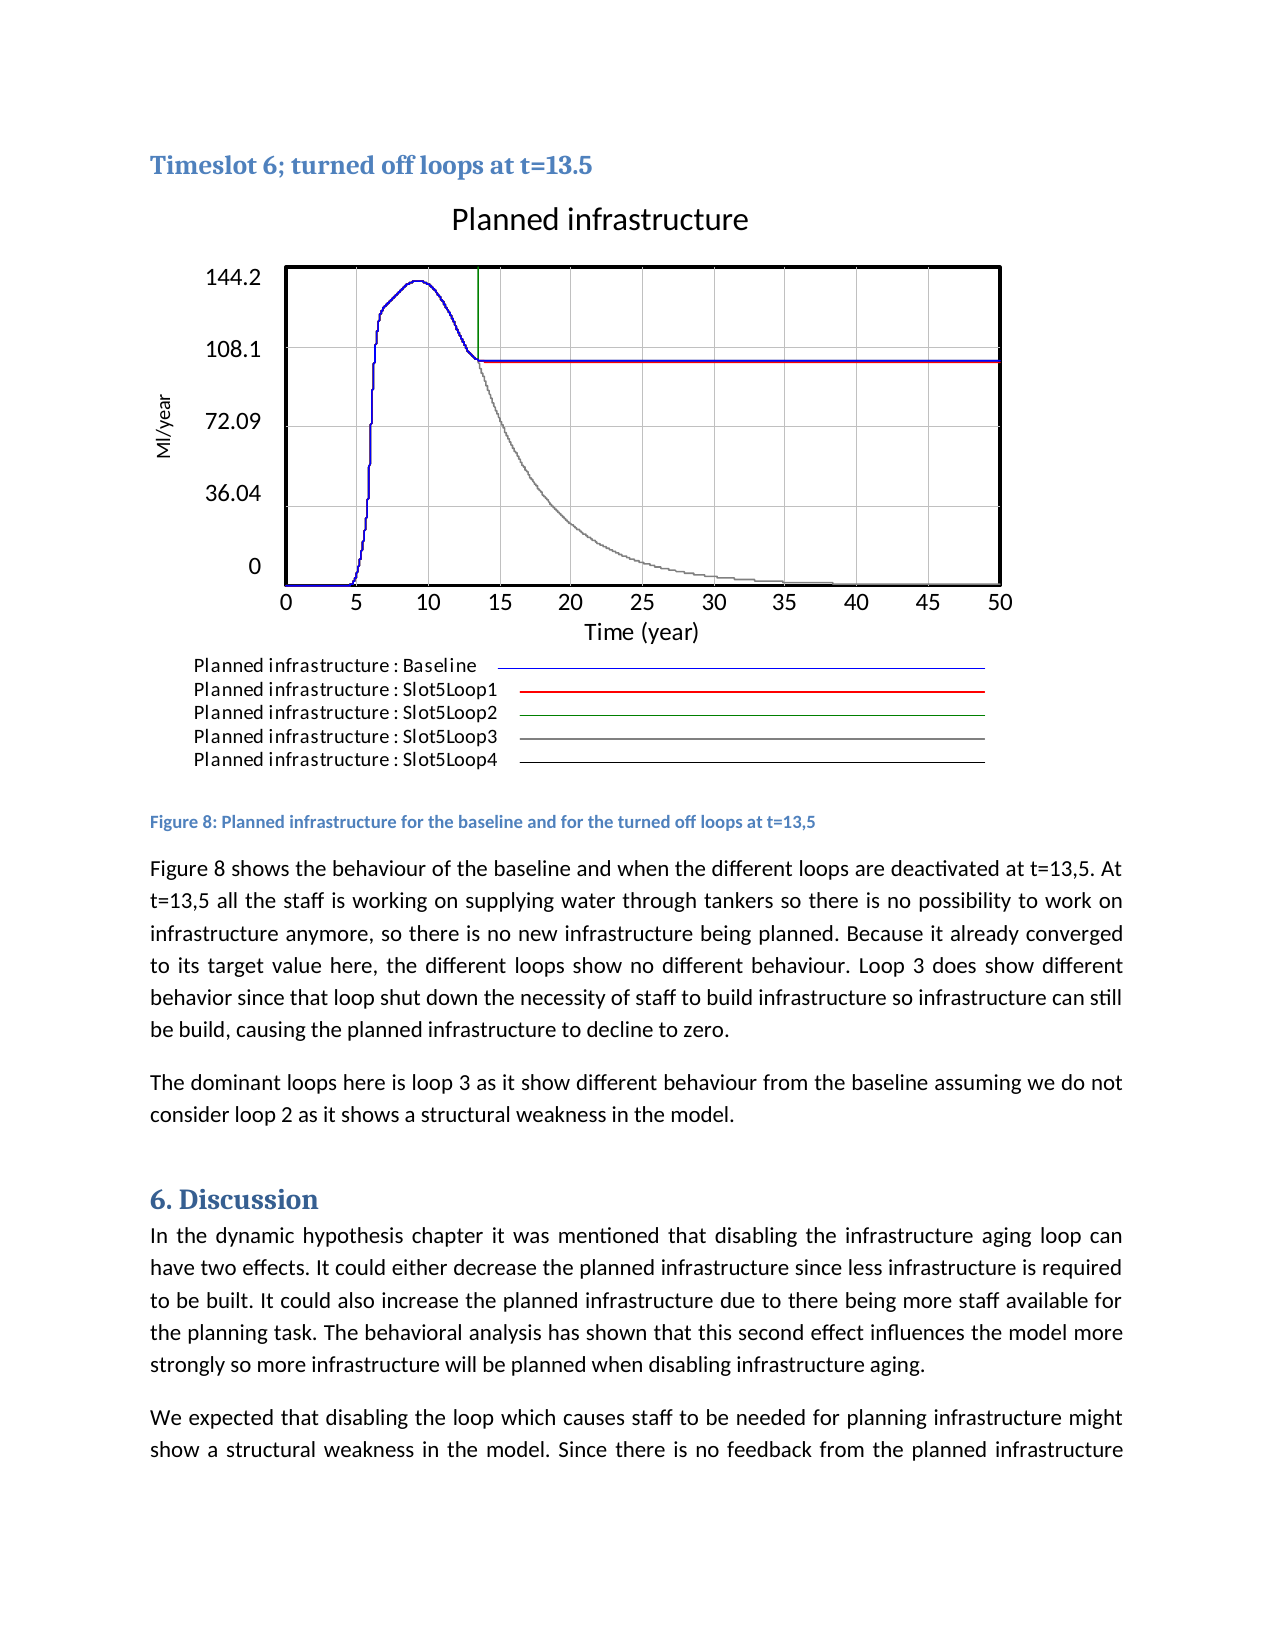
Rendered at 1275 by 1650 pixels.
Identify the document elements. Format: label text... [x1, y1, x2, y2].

subtitle Timeslot 6; turned off loops at t=13.5 [150, 150, 1125, 181]
text Figure 8 shows the behaviour of the baseline and when the different loops are deactivated at t=13,5. At t=13,5 all the staff is working on supplying water through tankers so there is no possibility to work on infrastructure anymore, so there is no new infrastructure being planned. Because it already converged to its target value here, the different loops show no different behaviour. Loop 3 does show different behavior since that loop shut down the necessity of staff to build infrastructure so infrastructure can still be build, causing the planned infrastructure to decline to zero. [150, 854, 1125, 1043]
subtitle 6. Discussion [150, 1183, 1125, 1216]
text The dominant loops here is loop 3 as it show different behaviour from the baseline assuming we do not consider loop 2 as it shows a structural weakness in the model. [150, 1068, 1125, 1129]
text In the dynamic hypothesis chapter it was mentioned that disabling the infrastructure aging loop can have two effects. It could either decrease the planned infrastructure since less infrastructure is required to be built. It could also increase the planned infrastructure due to there being more staff available for the planning task. The behavioral analysis has shown that this second effect influences the model more strongly so more infrastructure will be planned when disabling infrastructure aging. [150, 1221, 1125, 1378]
text Figure 8: Planned infrastructure for the baseline and for the turned off loops at t=13,5 [150, 811, 1125, 834]
